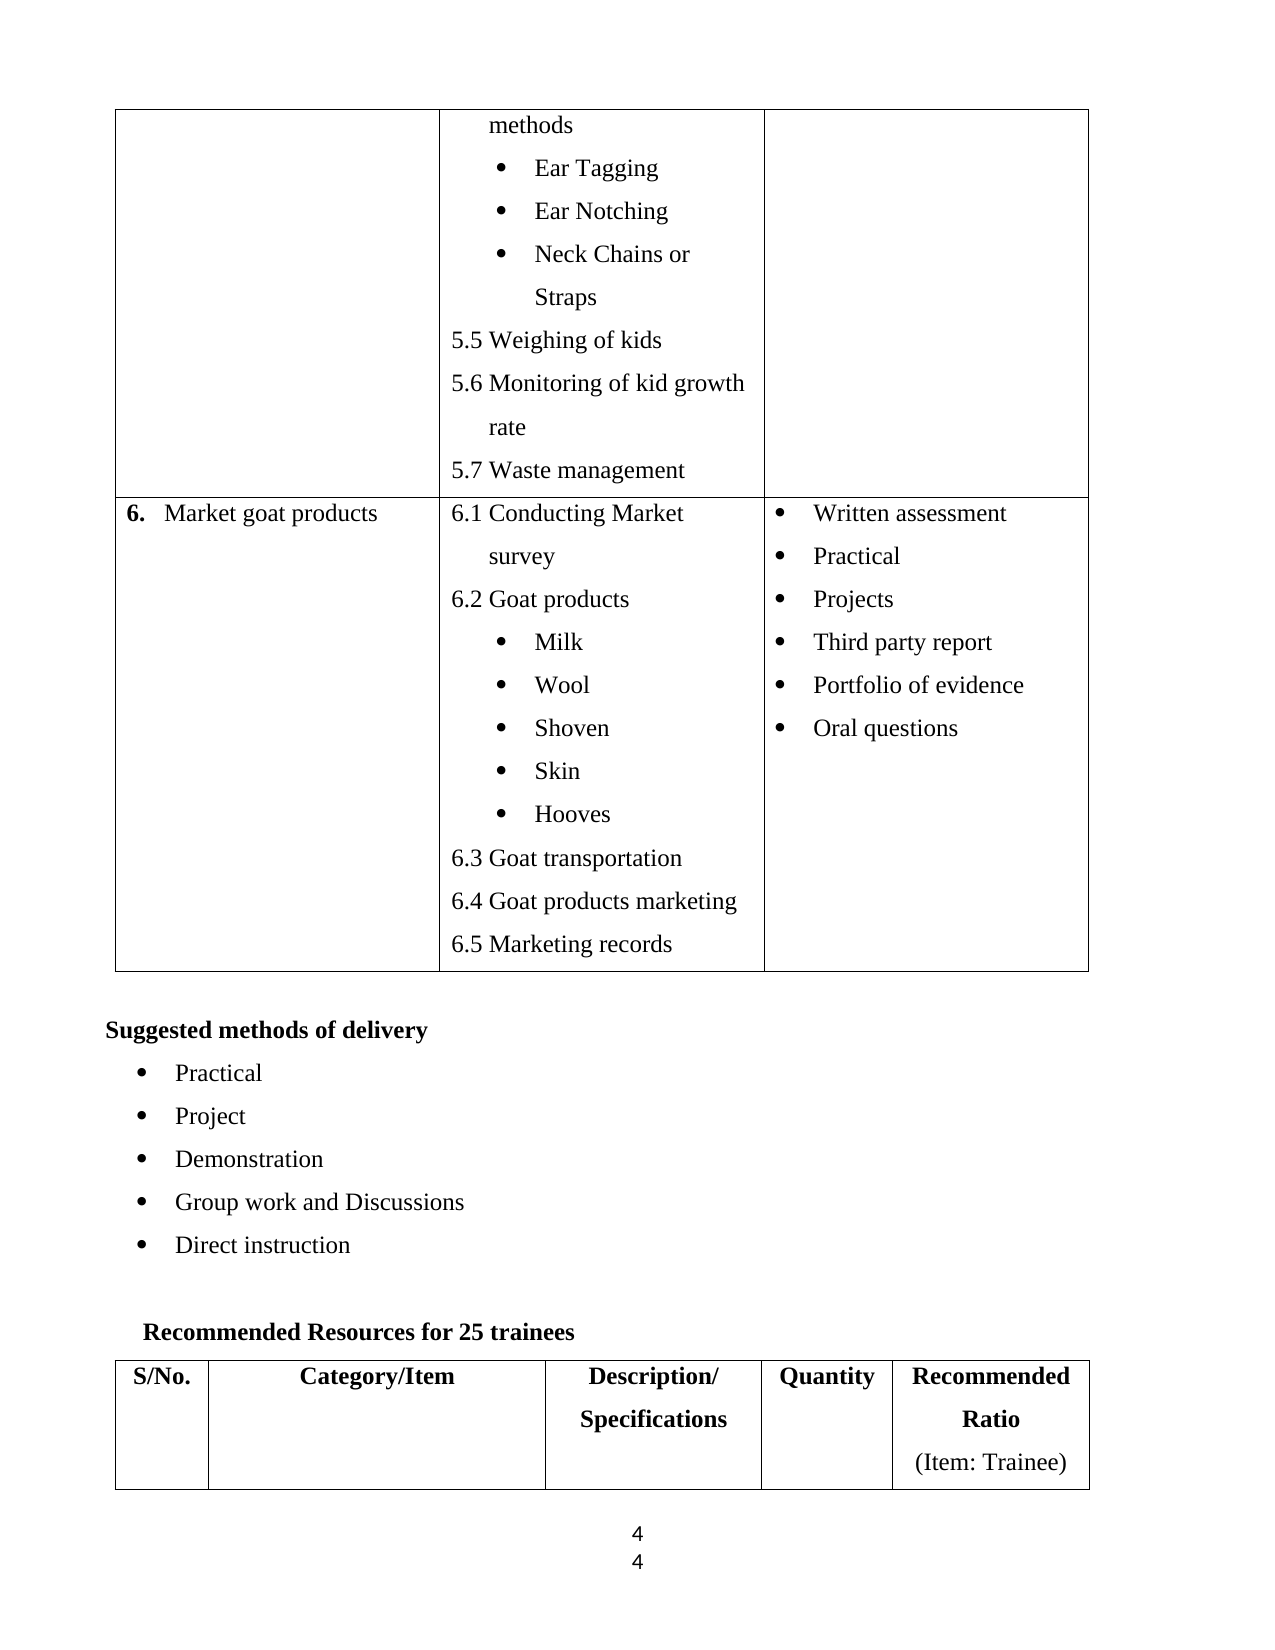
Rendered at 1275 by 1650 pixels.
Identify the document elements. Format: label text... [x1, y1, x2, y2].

table_header Category/Item [209, 1361, 545, 1489]
list Practical [137, 1058, 1160, 1087]
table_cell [116, 110, 439, 497]
list Project [137, 1101, 1160, 1130]
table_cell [765, 110, 1088, 497]
table_cell Conducting Market survey Goat products Milk Wool Shoven Skin Hooves Goat transportation Goat products marketing Marketing records [440, 498, 764, 971]
table_header Quantity [762, 1361, 892, 1489]
list Group work and Discussions [137, 1187, 1160, 1216]
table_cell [440, 110, 764, 497]
list Demonstration [137, 1144, 1160, 1173]
text Recommended Resources for 25 trainees [143, 1317, 1226, 1346]
text Suggested methods of delivery [68, 1015, 1226, 1044]
list Direct instruction [137, 1231, 1160, 1259]
table_header S/No. [116, 1361, 208, 1489]
table_header Recommended Ratio (Item: Trainee) [893, 1361, 1089, 1489]
table_cell Written assessment Practical Projects Third party report Portfolio of evidence Oral questions [765, 498, 1088, 971]
table_header Description/ Specifications [546, 1361, 761, 1489]
table_cell Market goat products [116, 498, 439, 971]
